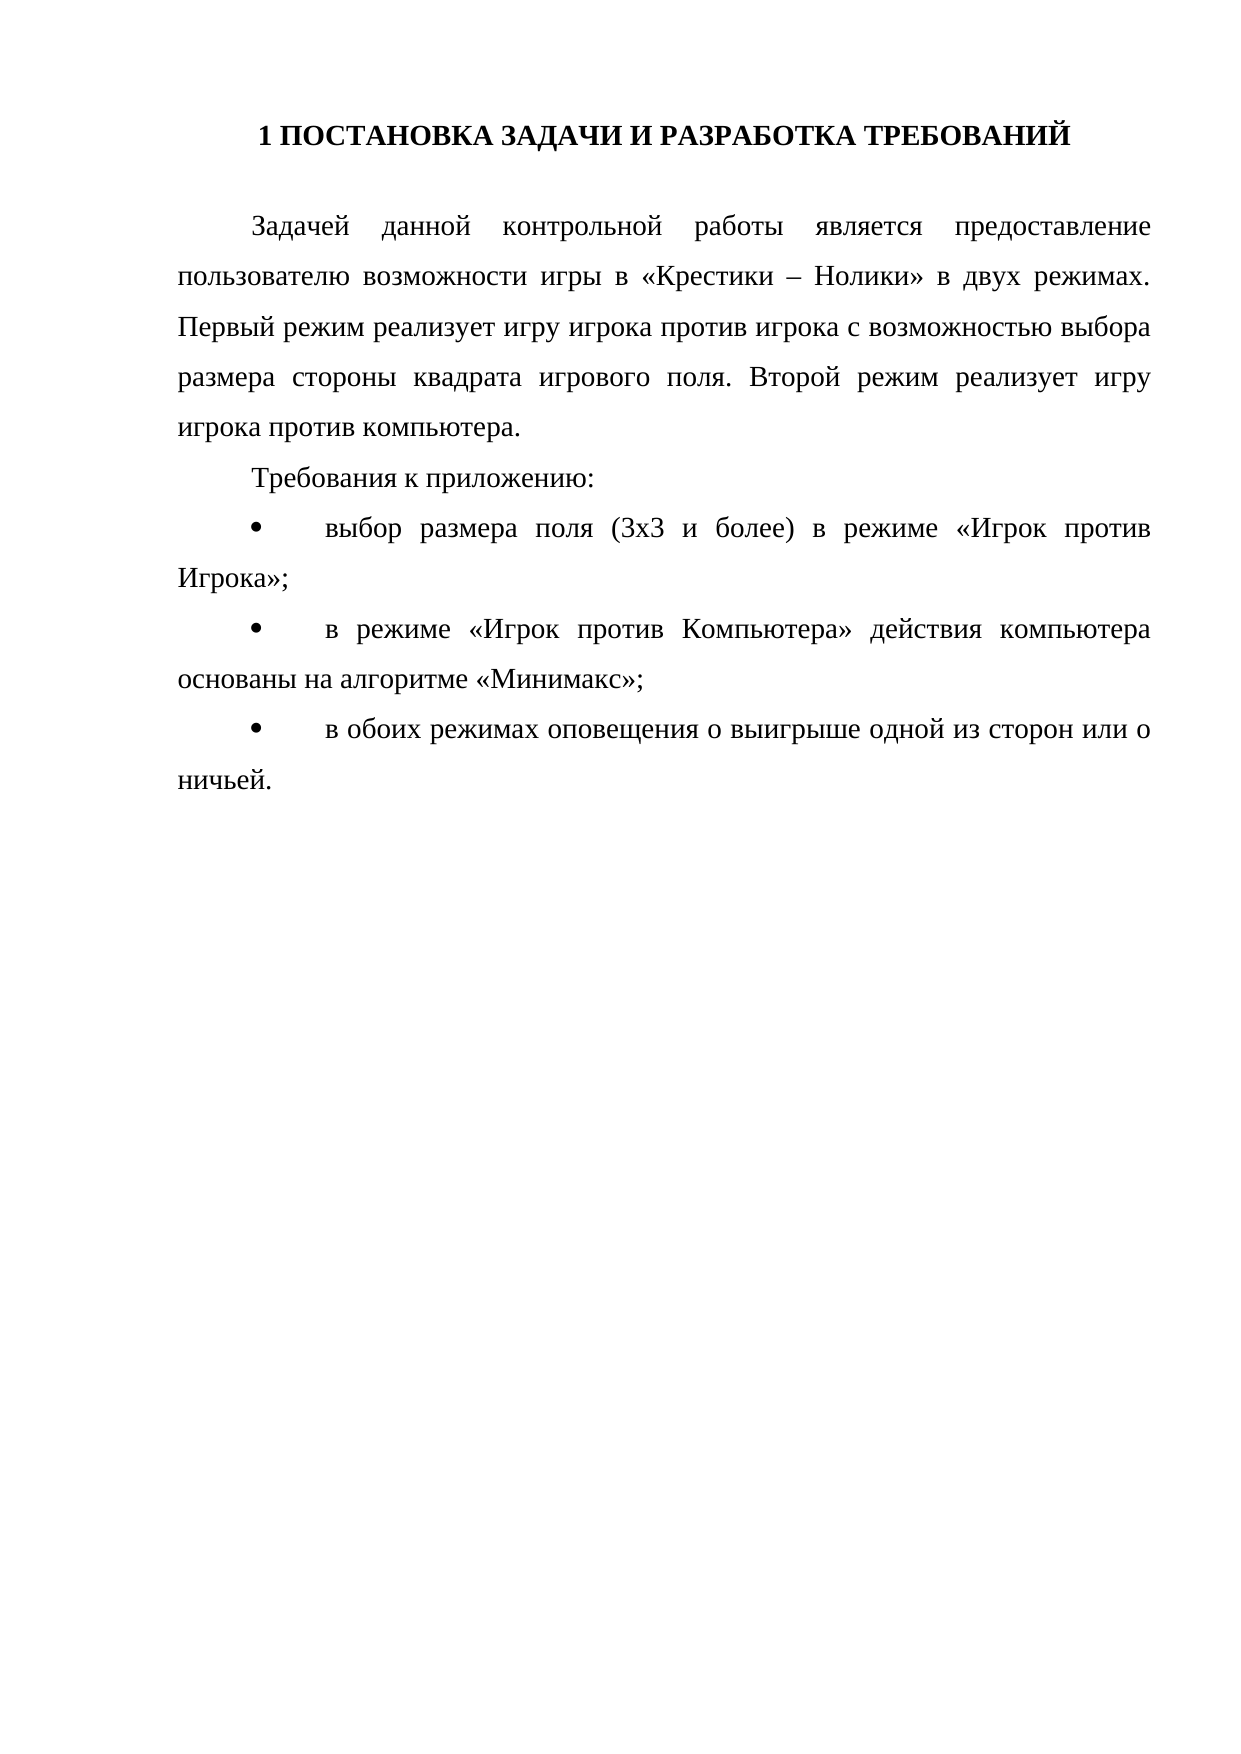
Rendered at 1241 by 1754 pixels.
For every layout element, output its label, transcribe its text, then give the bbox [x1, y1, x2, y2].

title 1 ПОСТАНОВКА ЗАДАЧИ И РАЗРАБОТКА ТРЕБОВАНИЙ [177, 118, 1152, 152]
list выбор размера поля (3х3 и более) в режиме «Игрок против Игрока»; [177, 510, 1152, 594]
text Задачей данной контрольной работы является предоставление пользователю возможности игры в «Крестики – Нолики» в двух режимах. Первый режим реализует игру игрока против игрока с возможностью выбора размера стороны квадрата игрового поля. Второй режим реализует игру игрока против компьютера. [177, 208, 1152, 443]
list в режиме «Игрок против Компьютера» действия компьютера основаны на алгоритме «Минимакс»; [177, 611, 1152, 695]
list в обоих режимах оповещения о выигрыше одной из сторон или о ничьей. [177, 712, 1152, 796]
text Требования к приложению: [177, 460, 1152, 493]
